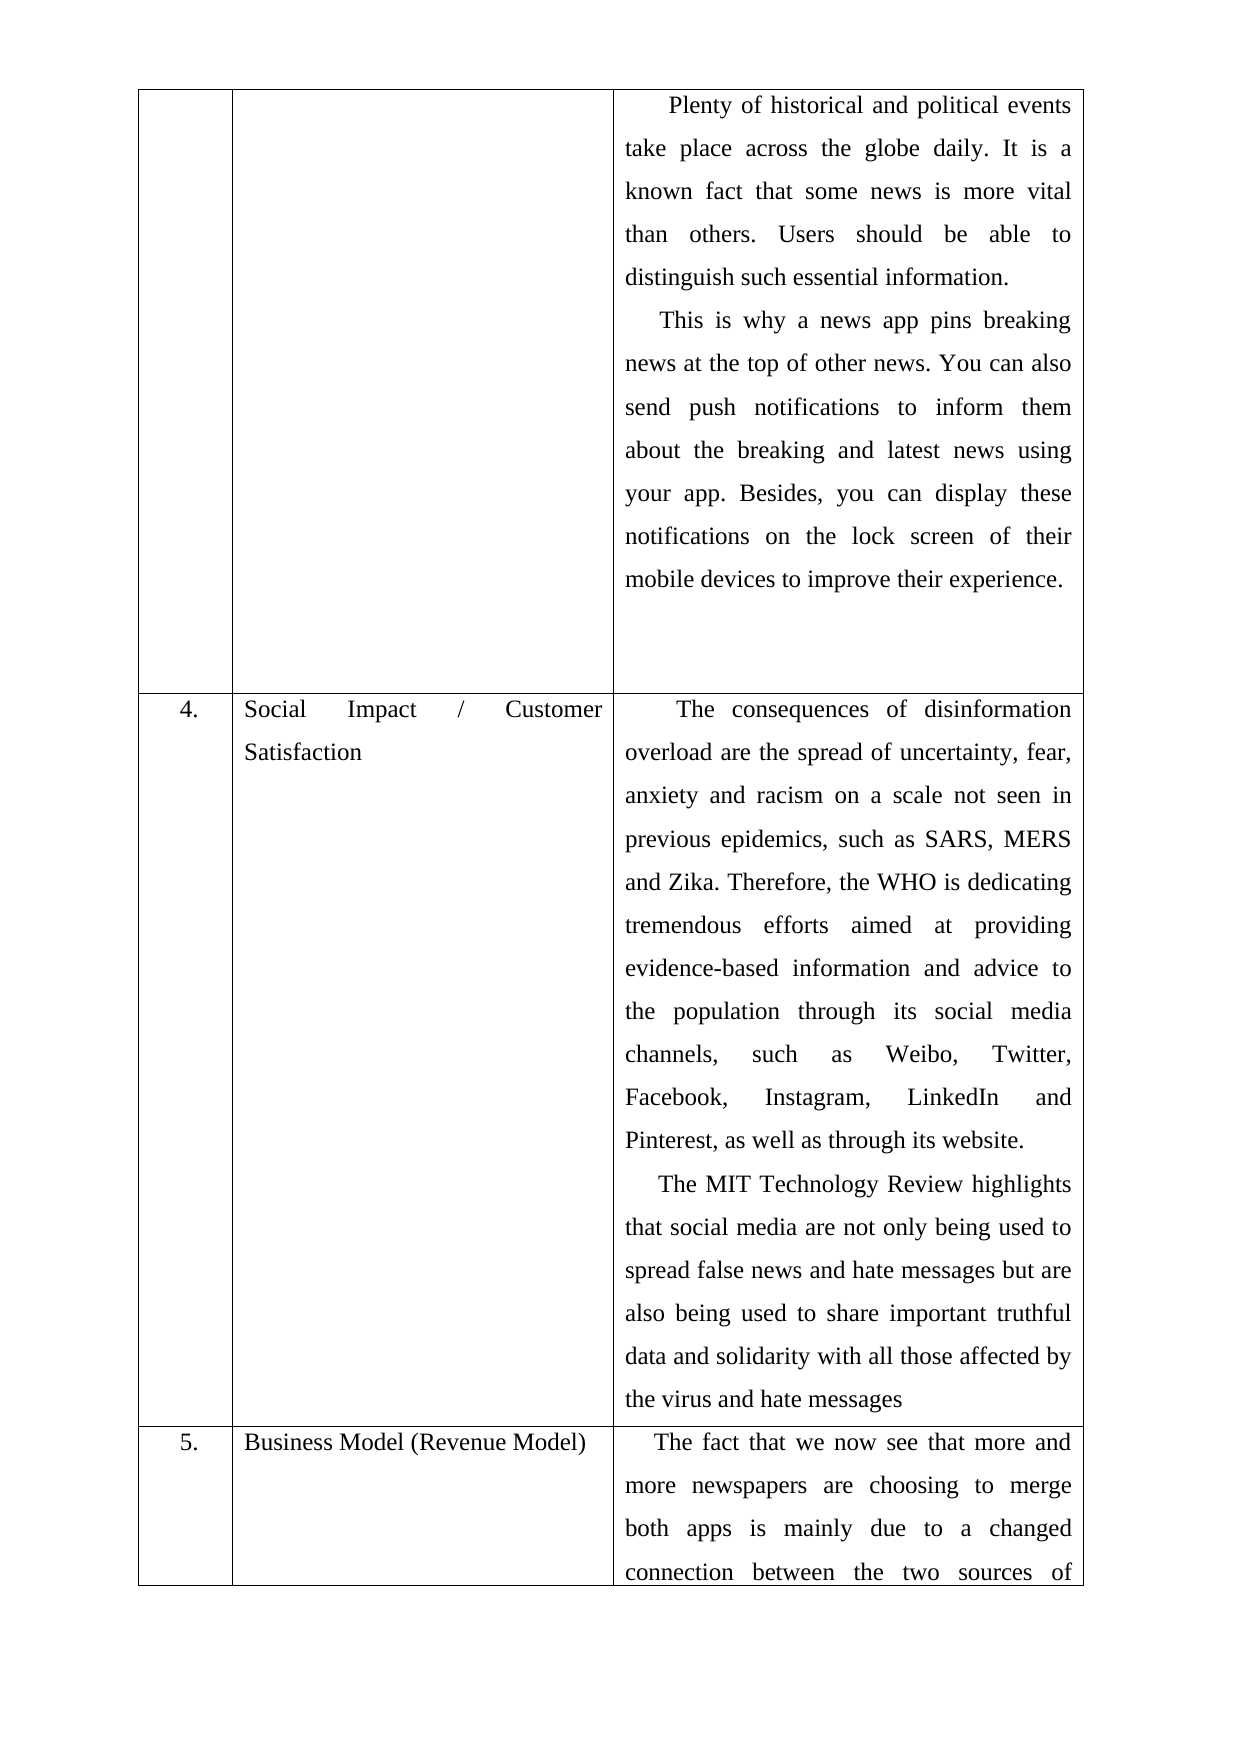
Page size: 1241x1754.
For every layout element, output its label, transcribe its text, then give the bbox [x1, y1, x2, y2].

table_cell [614, 90, 1083, 693]
table_cell The consequences of disinformation overload are the spread of uncertainty, fear, anxiety and racism on a scale not seen in previous epidemics, such as SARS, MERS and Zika. Therefore, the WHO is dedicating tremendous efforts aimed at providing evidence-based information and advice to the population through its social media channels, such as Weibo, Twitter, Facebook, Instagram, LinkedIn and Pinterest, as well as through its website. The MIT Technology Review highlights that social media are not only being used to spread false news and hate messages but are also being used to share important truthful data and solidarity with all those affected by the virus and hate messages [614, 694, 1083, 1426]
table_cell [139, 90, 232, 693]
table_cell [139, 694, 232, 1426]
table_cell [233, 90, 613, 693]
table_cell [233, 1427, 613, 1585]
table_cell Social Impact / Customer Satisfaction [233, 694, 613, 1426]
table_cell [139, 1427, 232, 1585]
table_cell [614, 1427, 1083, 1585]
